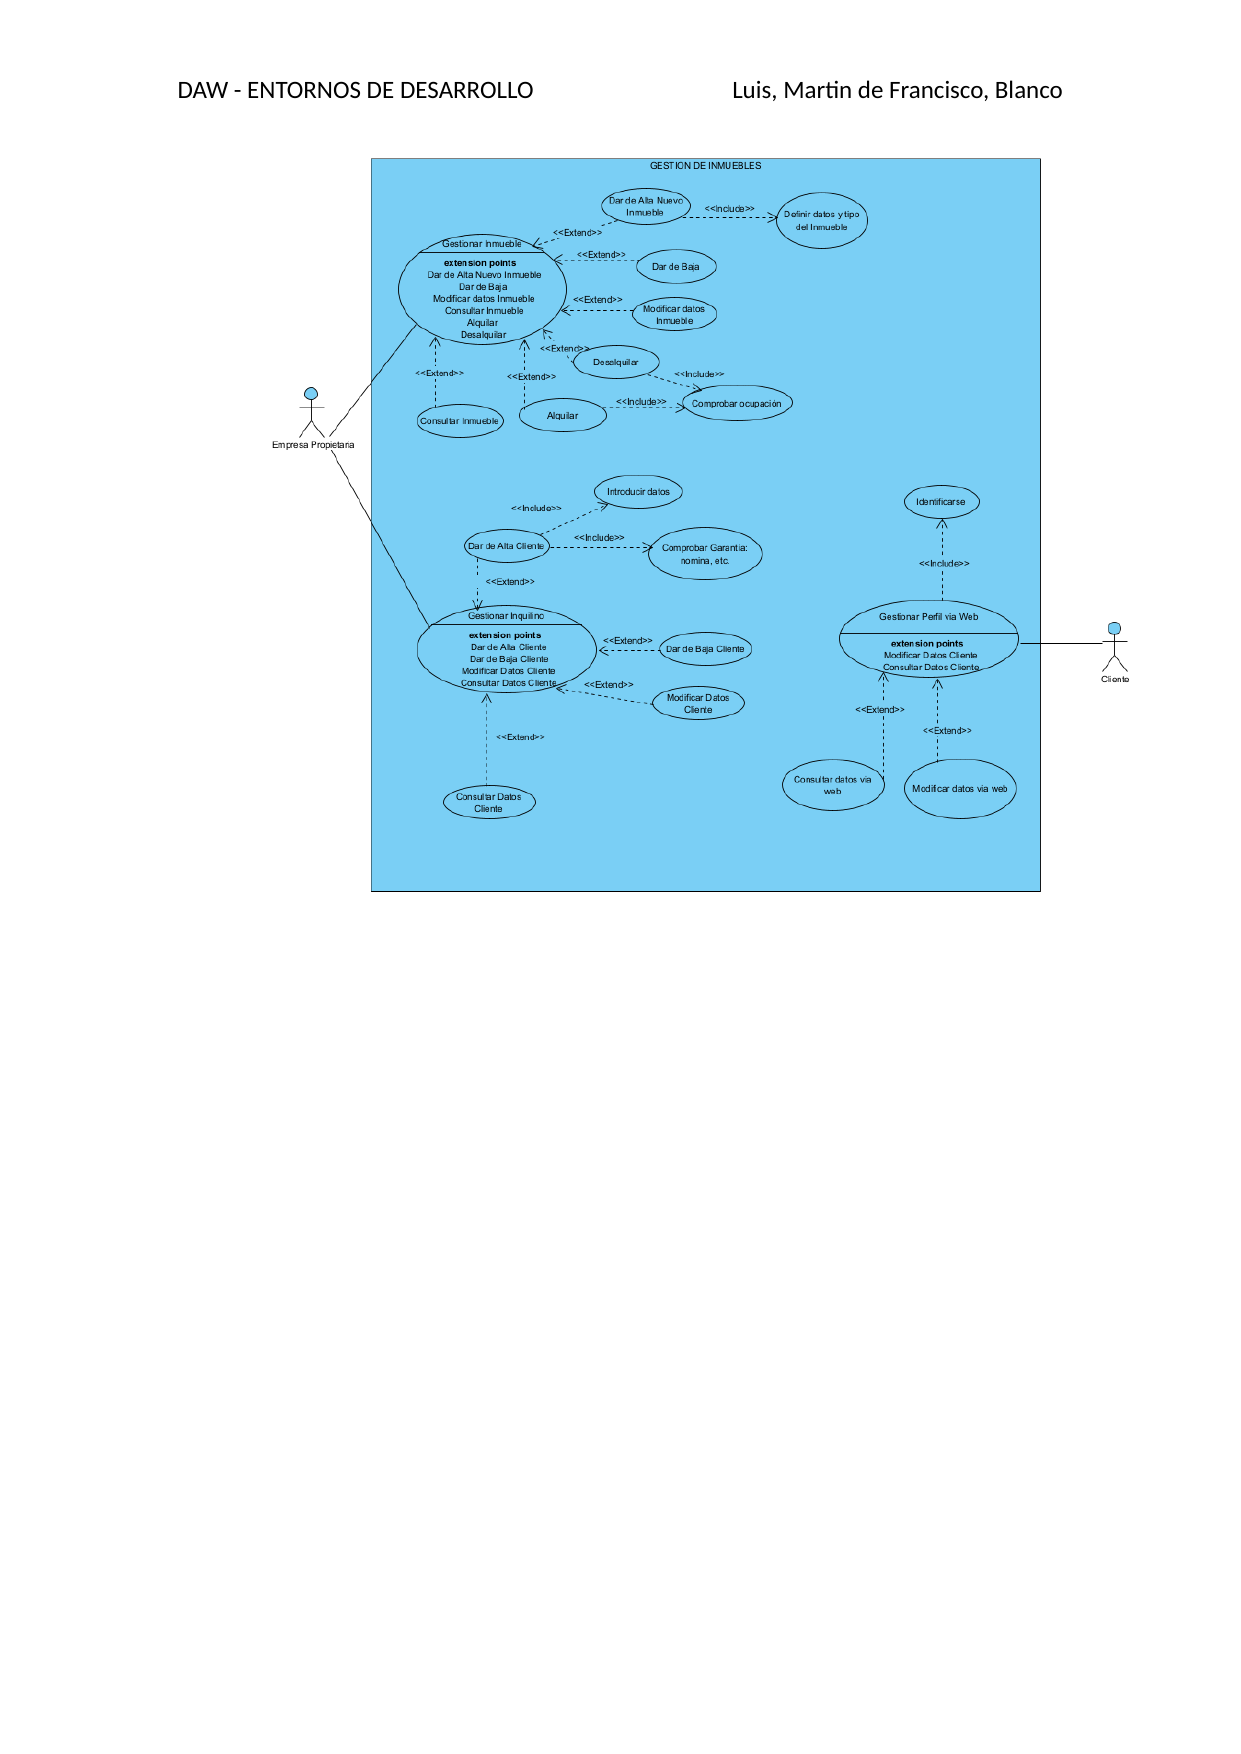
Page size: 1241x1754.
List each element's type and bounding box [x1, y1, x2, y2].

picture [256, 147, 1143, 907]
